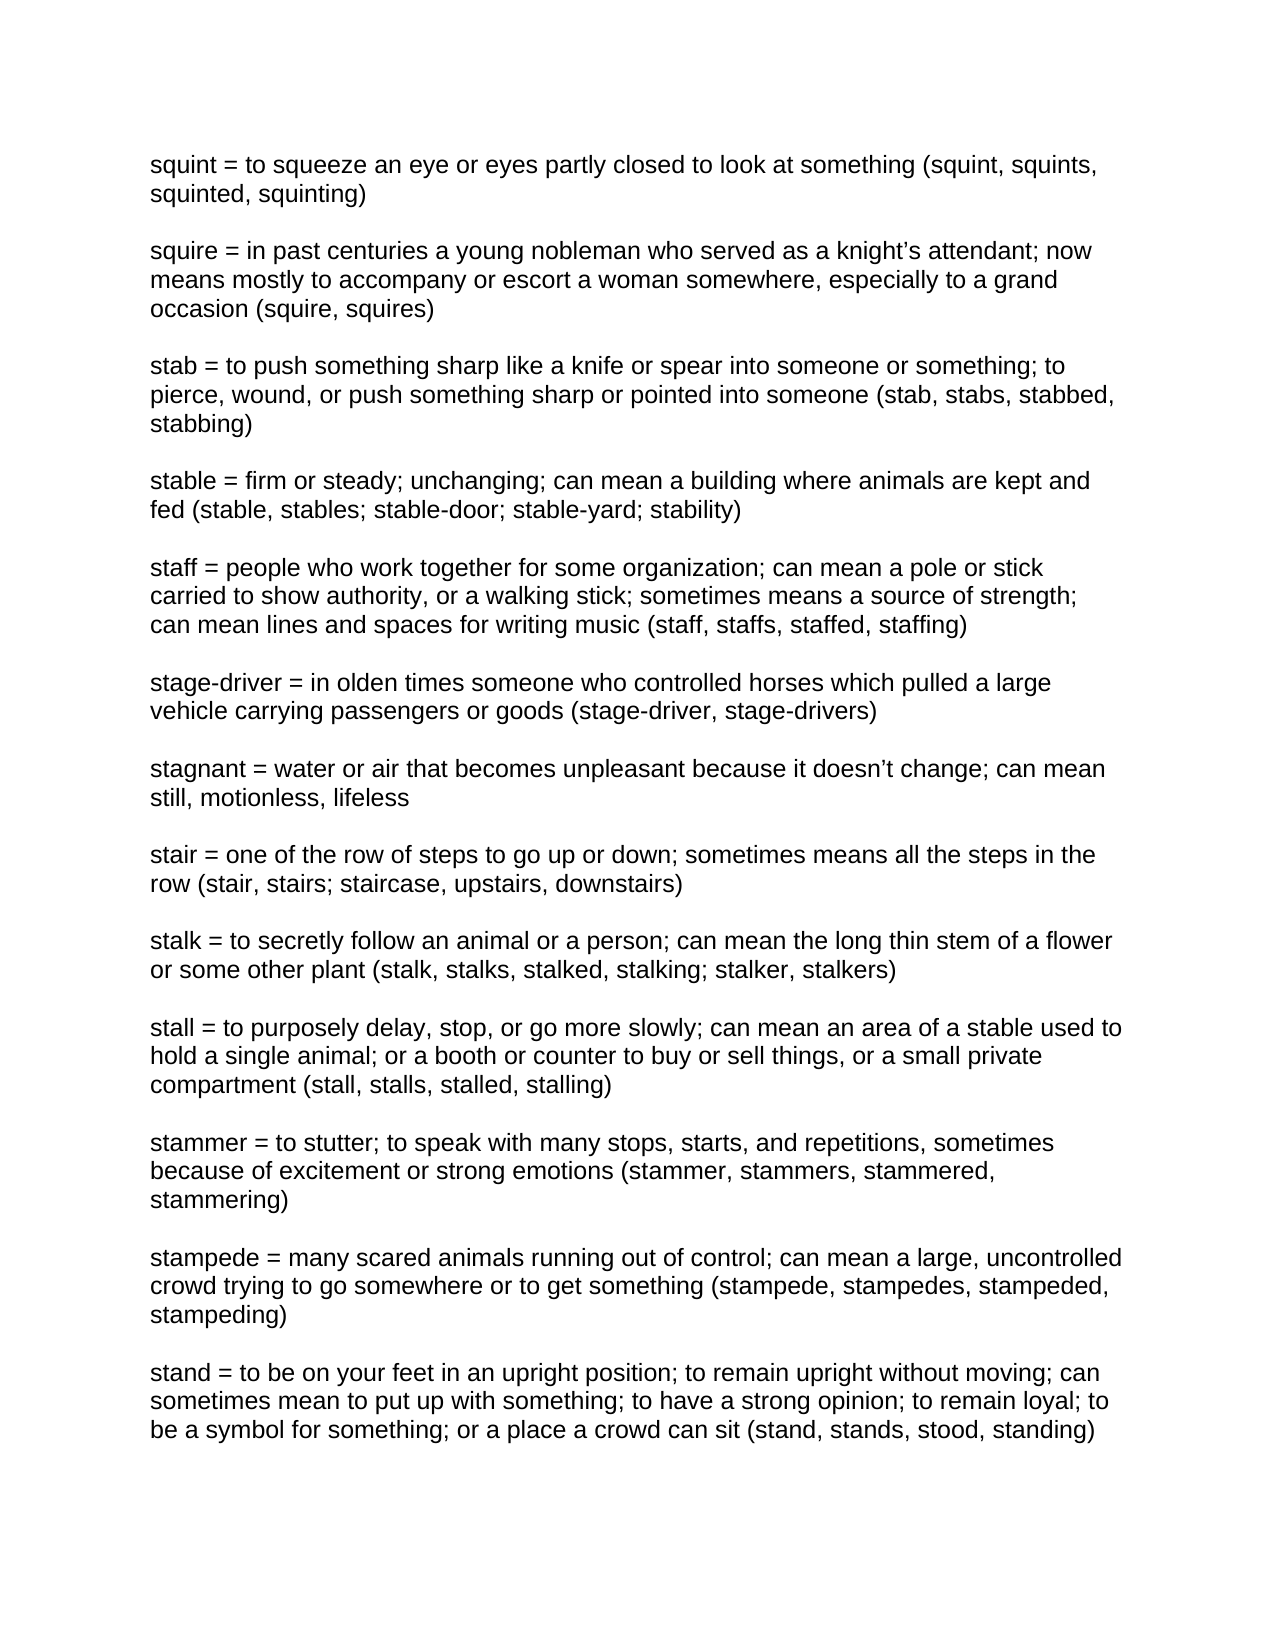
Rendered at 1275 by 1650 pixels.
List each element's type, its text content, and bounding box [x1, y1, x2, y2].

text staff = people who work together for some organization; can mean a pole or stick carried to show authority, or a walking stick; sometimes means a source of strength; can mean lines and spaces for writing music (staff, staffs, staffed, staffing) [150, 552, 1125, 639]
text stall = to purposely delay, stop, or go more slowly; can mean an area of a stable used to hold a single animal; or a booth or counter to buy or sell things, or a small private compartment (stall, stalls, stalled, stalling) [150, 1012, 1125, 1099]
text squint = to squeeze an eye or eyes partly closed to look at something (squint, squints, squinted, squinting) [150, 150, 1125, 207]
text stalk = to secretly follow an animal or a person; can mean the long thin stem of a flower or some other plant (stalk, stalks, stalked, stalking; stalker, stalkers) [150, 926, 1125, 984]
text stab = to push something sharp like a knife or spear into someone or something; to pierce, wound, or push something sharp or pointed into someone (stab, stabs, stabbed, stabbing) [150, 351, 1125, 437]
text stampede = many scared animals running out of control; can mean a large, uncontrolled crowd trying to go somewhere or to get something (stampede, stampedes, stampeded, stampeding) [150, 1242, 1125, 1329]
text stand = to be on your feet in an upright position; to remain upright without moving; can sometimes mean to put up with something; to have a strong opinion; to remain loyal; to be a symbol for something; or a place a crowd can sit (stand, stands, stood, standing) [150, 1357, 1125, 1444]
text stair = one of the row of steps to go up or down; sometimes means all the steps in the row (stair, stairs; staircase, upstairs, downstairs) [150, 840, 1125, 897]
text stagnant = water or air that becomes unpleasant because it doesn’t change; can mean still, motionless, lifeless [150, 754, 1125, 811]
text stable = firm or steady; unchanging; can mean a building where animals are kept and fed (stable, stables; stable-door; stable-yard; stability) [150, 466, 1125, 524]
text stage-driver = in olden times someone who controlled horses which pulled a large vehicle carrying passengers or goods (stage-driver, stage-drivers) [150, 667, 1125, 725]
text squire = in past centuries a young nobleman who served as a knight’s attendant; now means mostly to accompany or escort a woman somewhere, especially to a grand occasion (squire, squires) [150, 236, 1125, 322]
text stammer = to stutter; to speak with many stops, starts, and repetitions, sometimes because of excitement or strong emotions (stammer, stammers, stammered, stammering) [150, 1127, 1125, 1214]
